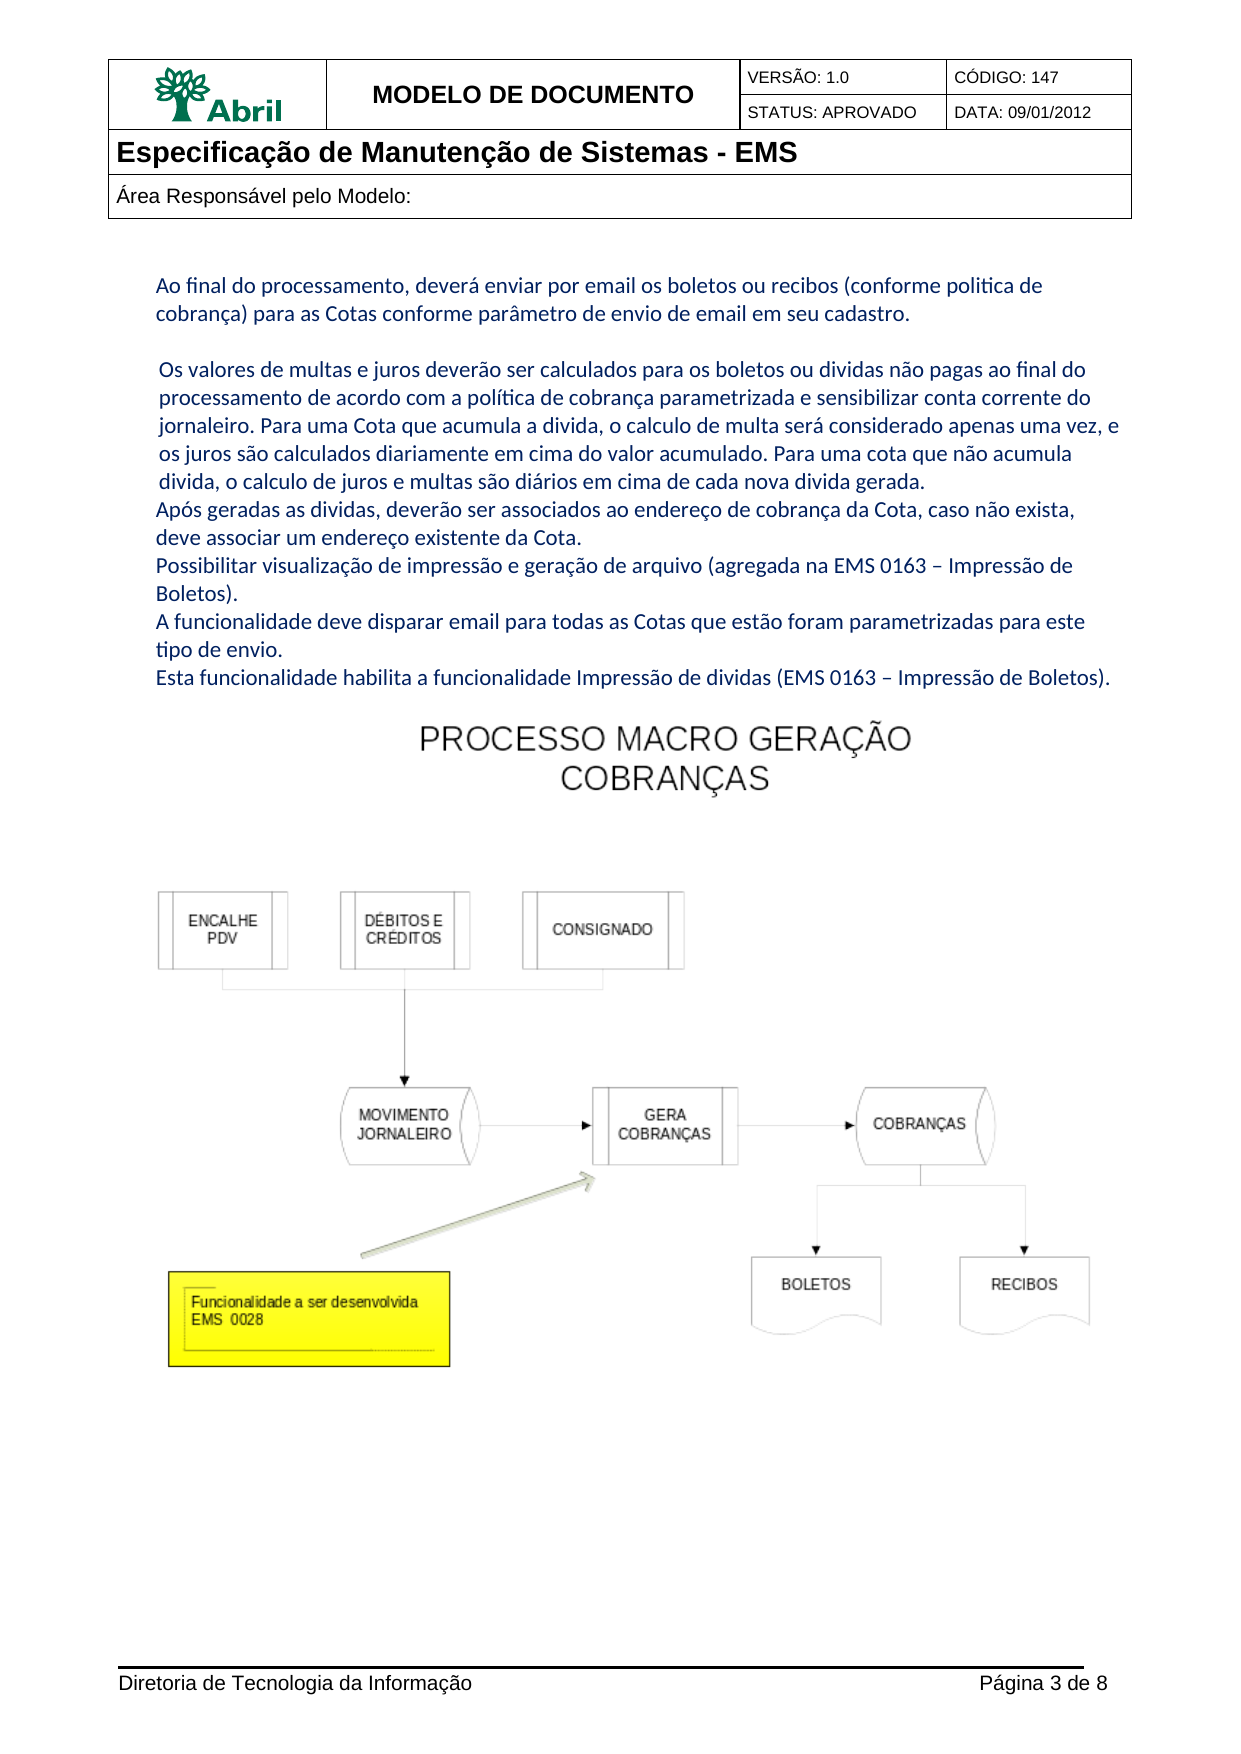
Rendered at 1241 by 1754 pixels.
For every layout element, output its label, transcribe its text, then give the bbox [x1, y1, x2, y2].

text Ao final do processamento, deverá enviar por email os boletos ou recibos (conforme politica de cobrança) para as Cotas conforme parâmetro de envio de email em seu cadastro. [156, 271, 1122, 327]
text A funcionalidade deve disparar email para todas as Cotas que estão foram parametrizadas para este tipo de envio. [156, 607, 1122, 663]
text Esta funcionalidade habilita a funcionalidade Impressão de dividas (EMS 0163 – Impressão de Boletos). [156, 663, 1122, 692]
text Possibilitar visualização de impressão e geração de arquivo (agregada na EMS 0163 – Impressão de Boletos). [156, 551, 1122, 607]
text Os valores de multas e juros deverão ser calculados para os boletos ou dividas não pagas ao final do processamento de acordo com a política de cobrança parametrizada e sensibilizar conta corrente do jornaleiro. Para uma Cota que acumula a divida, o calculo de multa será considerado apenas uma vez, e os juros são calculados diariamente em cima do valor acumulado. Para uma cota que não acumula divida, o calculo de juros e multas são diários em cima de cada nova divida gerada. [159, 355, 1122, 495]
text Após geradas as dividas, deverão ser associados ao endereço de cobrança da Cota, caso não exista, deve associar um endereço existente da Cota. [156, 495, 1122, 551]
